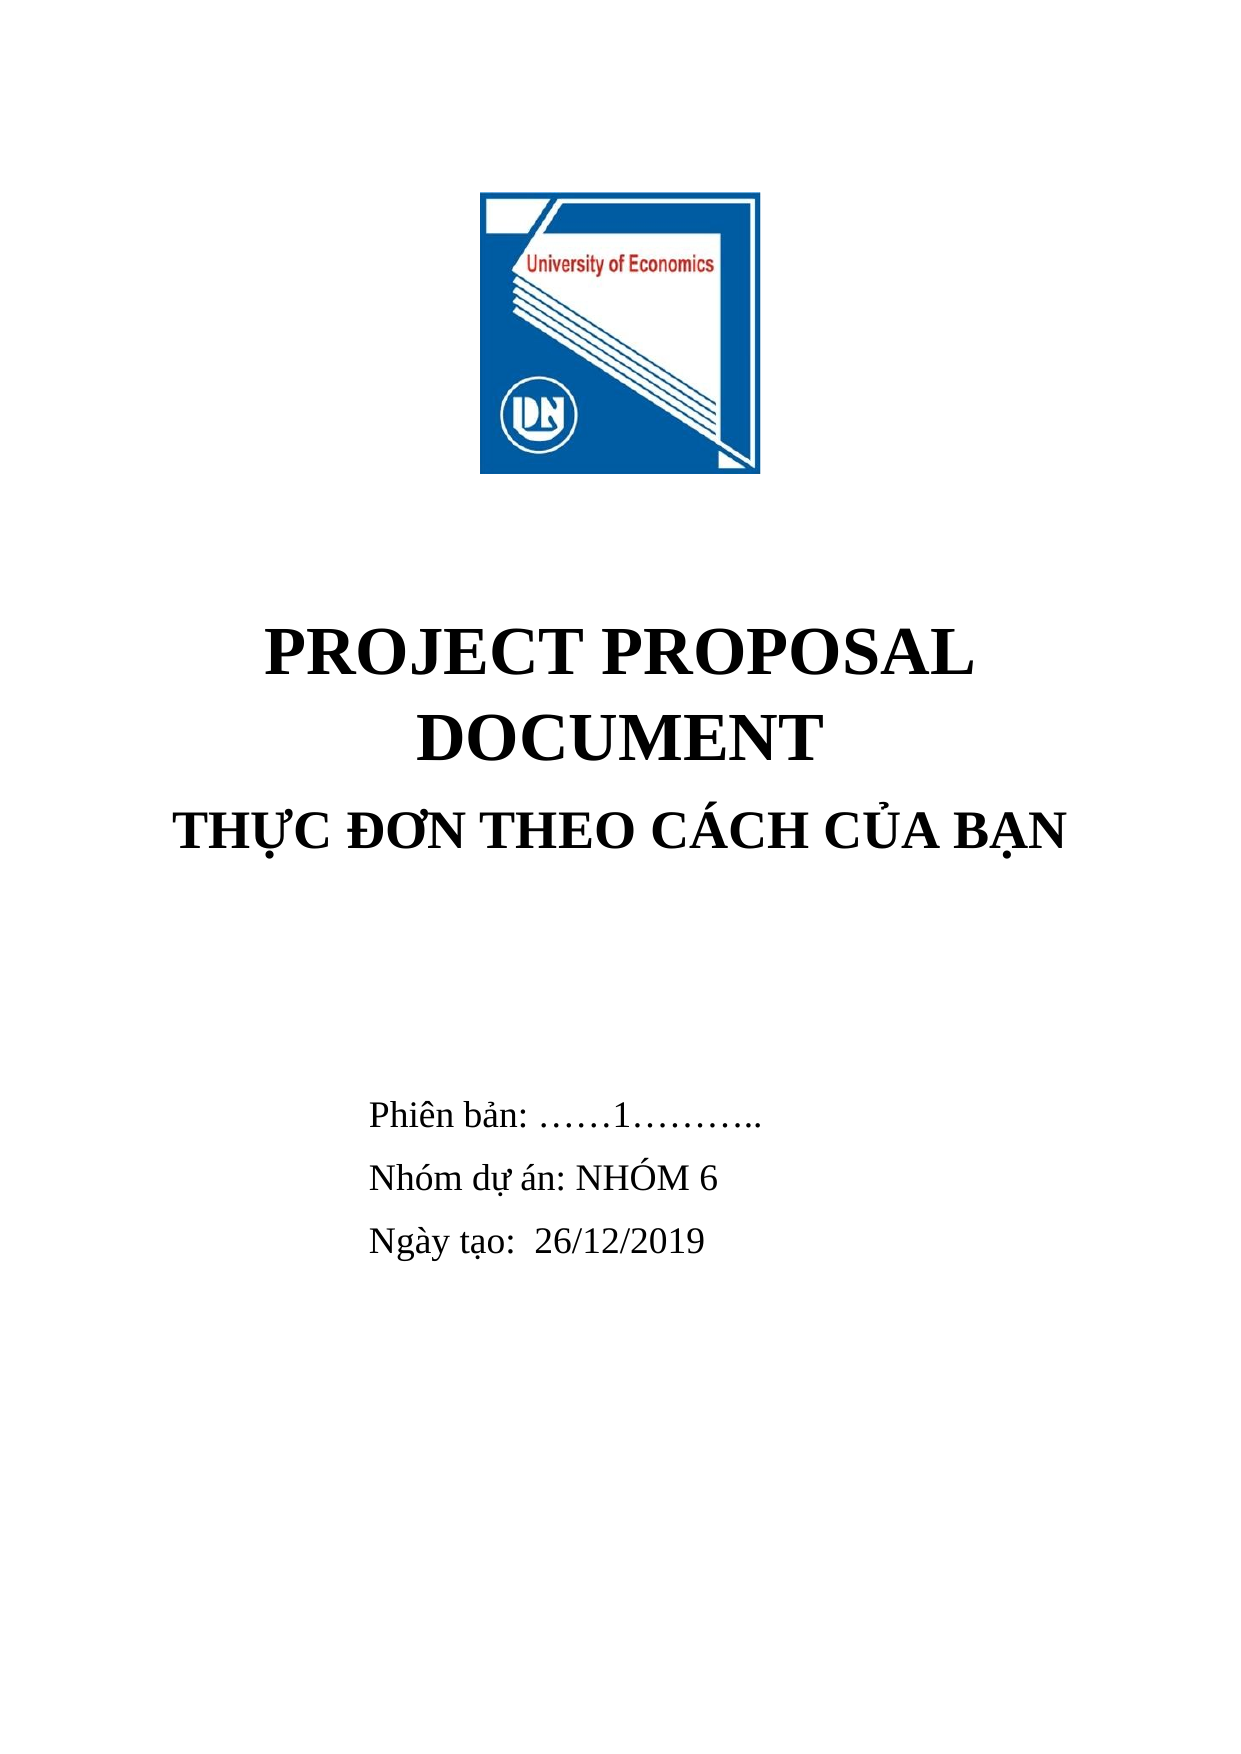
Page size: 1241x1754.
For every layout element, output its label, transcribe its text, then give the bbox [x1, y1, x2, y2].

picture [480, 192, 761, 474]
text Ngày tạo: 26/12/2019 [369, 1218, 1090, 1262]
text Phiên bản: ……1……….. [369, 1092, 1090, 1135]
text Nhóm dự án: NHÓM 6 [369, 1155, 1090, 1198]
text PROJECT PROPOSAL DOCUMENT [150, 611, 1090, 775]
text THỰC ĐƠN THEO CÁCH CỦA BẠN [150, 798, 1090, 860]
